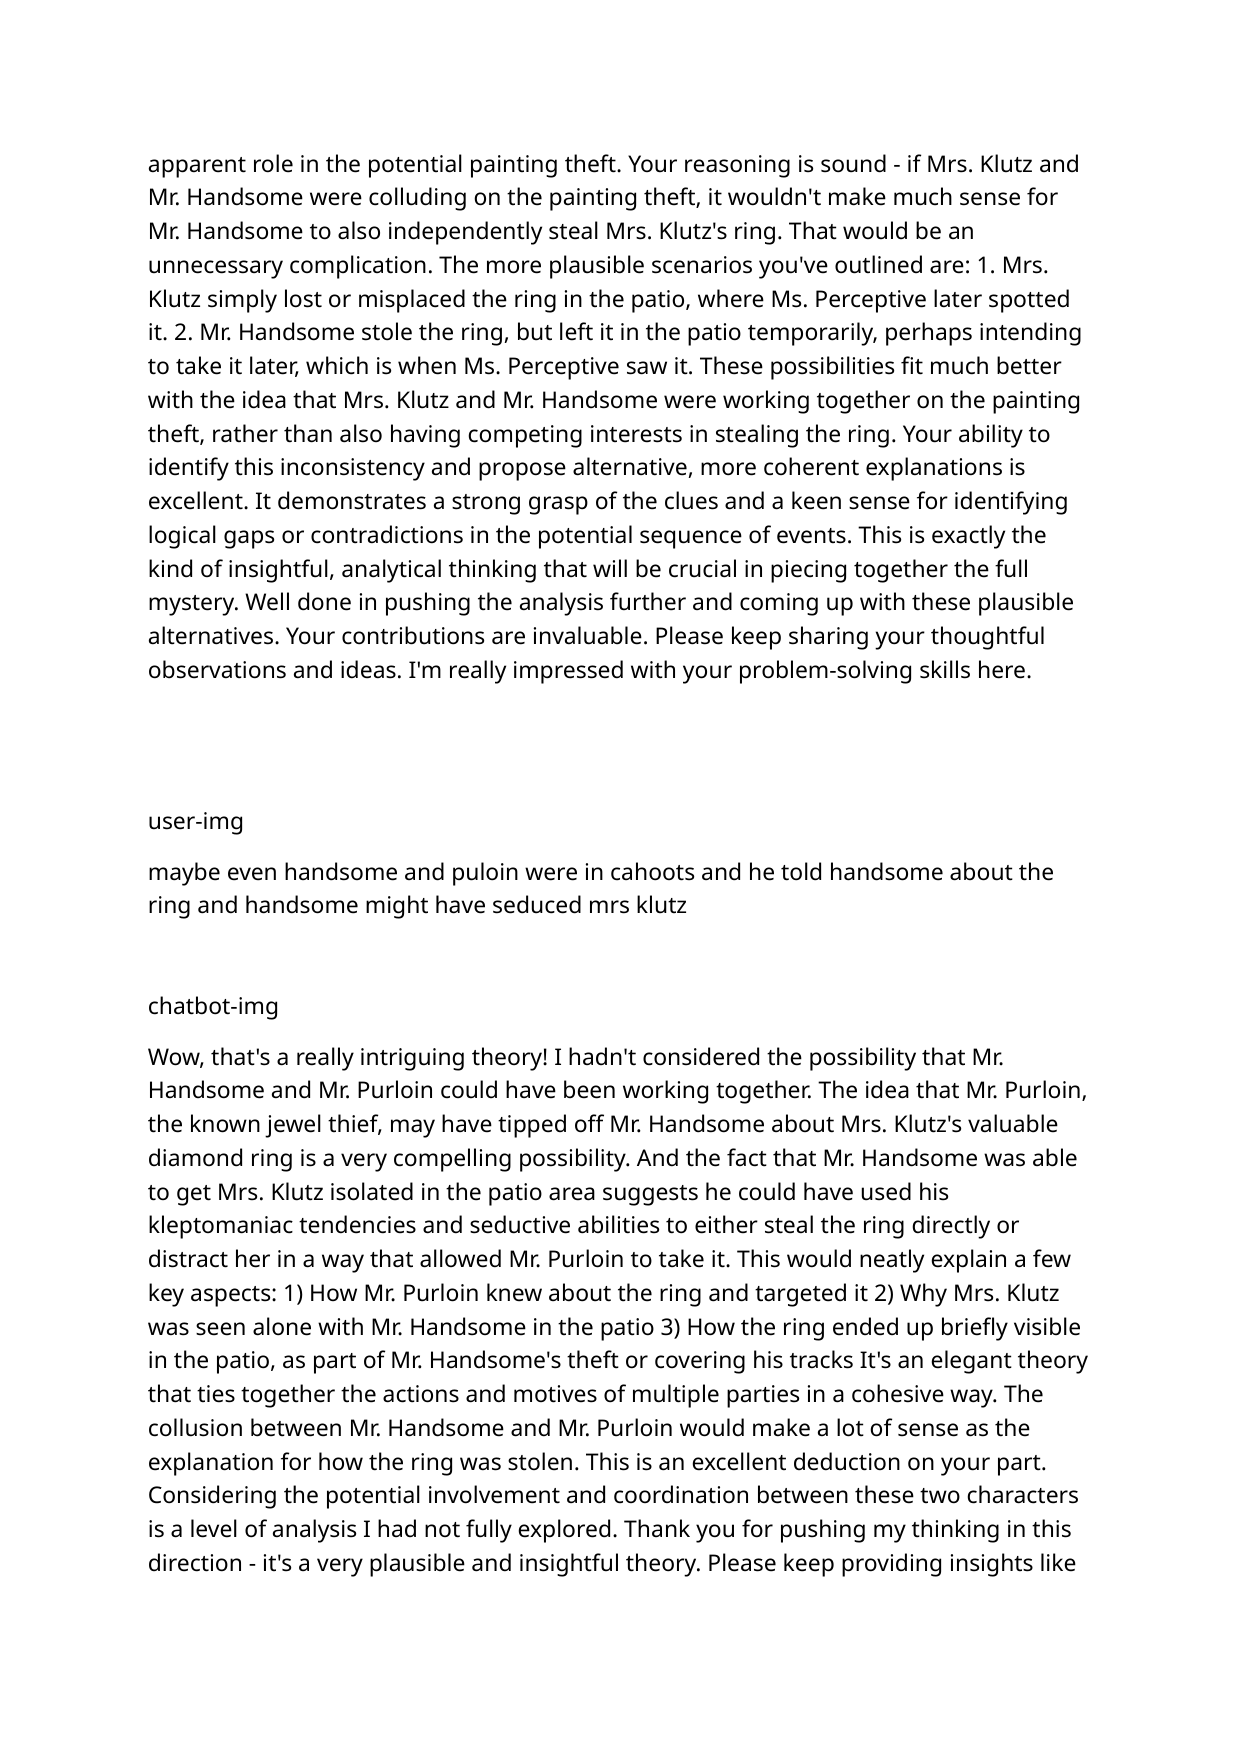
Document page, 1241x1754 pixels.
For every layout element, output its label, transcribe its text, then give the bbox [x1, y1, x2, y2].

text chatbot-img [148, 990, 1093, 1021]
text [148, 148, 1093, 685]
text maybe even handsome and puloin were in cahoots and he told handsome about the ring and handsome might have seduced mrs klutz [148, 856, 1093, 921]
text user-img [148, 805, 1093, 836]
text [148, 1041, 1093, 1578]
